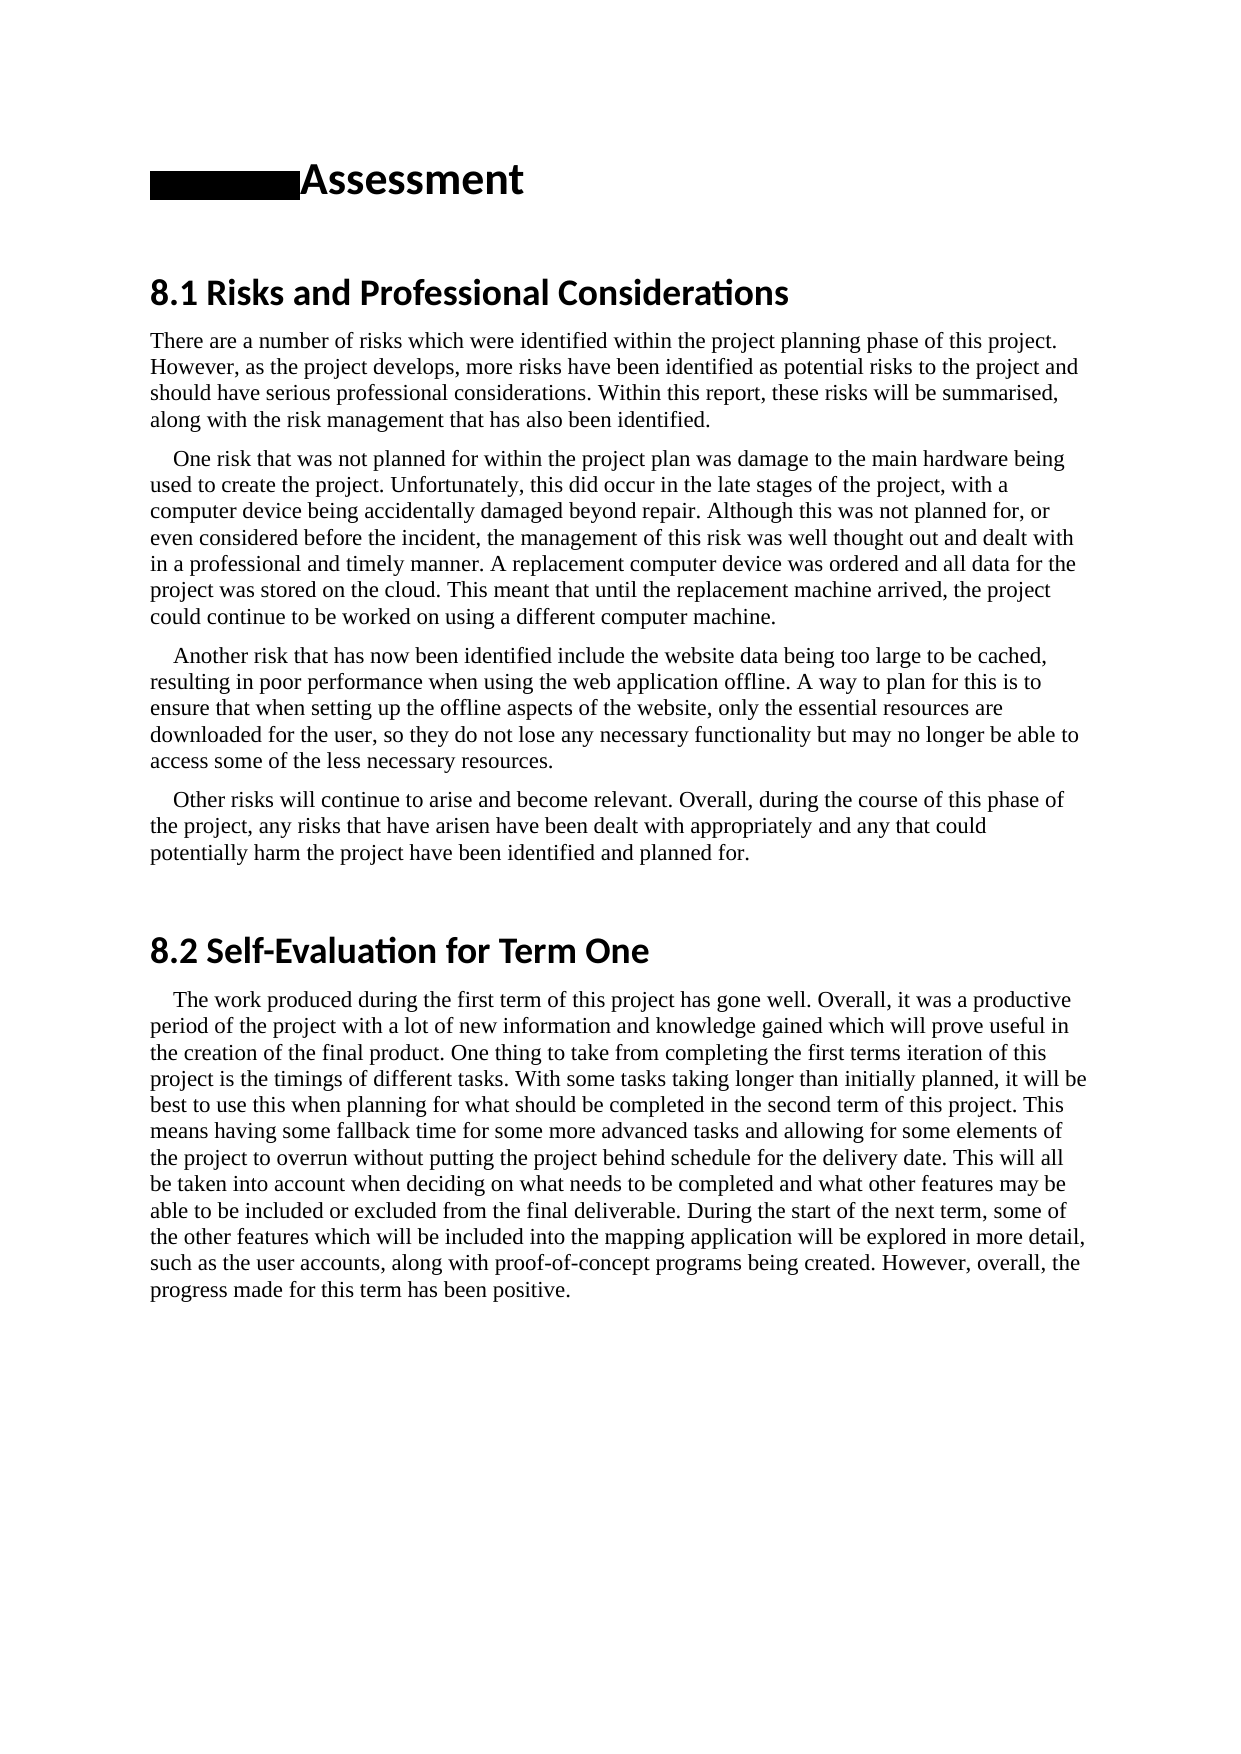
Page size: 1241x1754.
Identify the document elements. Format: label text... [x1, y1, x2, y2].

subtitle Assessment [150, 150, 1090, 206]
subtitle Risks and Professional Considerations [150, 268, 1090, 314]
subtitle Self-Evaluation for Term One [150, 927, 1090, 973]
text Other risks will continue to arise and become relevant. Overall, during the course of this phase of the project, any risks that have arisen have been dealt with appropriately and any that could potentially harm the project have been identified and planned for. [150, 786, 1090, 865]
text There are a number of risks which were identified within the project planning phase of this project. However, as the project develops, more risks have been identified as potential risks to the project and should have serious professional considerations. Within this report, these risks will be summarised, along with the risk management that has also been identified. [150, 327, 1090, 432]
text The work produced during the first term of this project has gone well. Overall, it was a productive period of the project with a lot of new information and knowledge gained which will prove useful in the creation of the final product. One thing to take from completing the first terms iteration of this project is the timings of different tasks. With some tasks taking longer than initially planned, it will be best to use this when planning for what should be completed in the second term of this project. This means having some fallback time for some more advanced tasks and allowing for some elements of the project to overrun without putting the project behind schedule for the delivery date. This will all be taken into account when deciding on what needs to be completed and what other features may be able to be included or excluded from the final deliverable. During the start of the next term, some of the other features which will be included into the mapping application will be explored in more detail, such as the user accounts, along with proof-of-concept programs being created. However, overall, the progress made for this term has been positive. [150, 986, 1090, 1302]
text Another risk that has now been identified include the website data being too large to be cached, resulting in poor performance when using the web application offline. A way to plan for this is to ensure that when setting up the offline aspects of the website, only the essential resources are downloaded for the user, so they do not lose any necessary functionality but may no longer be able to access some of the less necessary resources. [150, 642, 1090, 773]
text One risk that was not planned for within the project plan was damage to the main hardware being used to create the project. Unfortunately, this did occur in the late stages of the project, with a computer device being accidentally damaged beyond repair. Although this was not planned for, or even considered before the incident, the management of this risk was well thought out and dealt with in a professional and timely manner. A replacement computer device was ordered and all data for the project was stored on the cloud. This meant that until the replacement machine arrived, the project could continue to be worked on using a different computer machine. [150, 445, 1090, 629]
